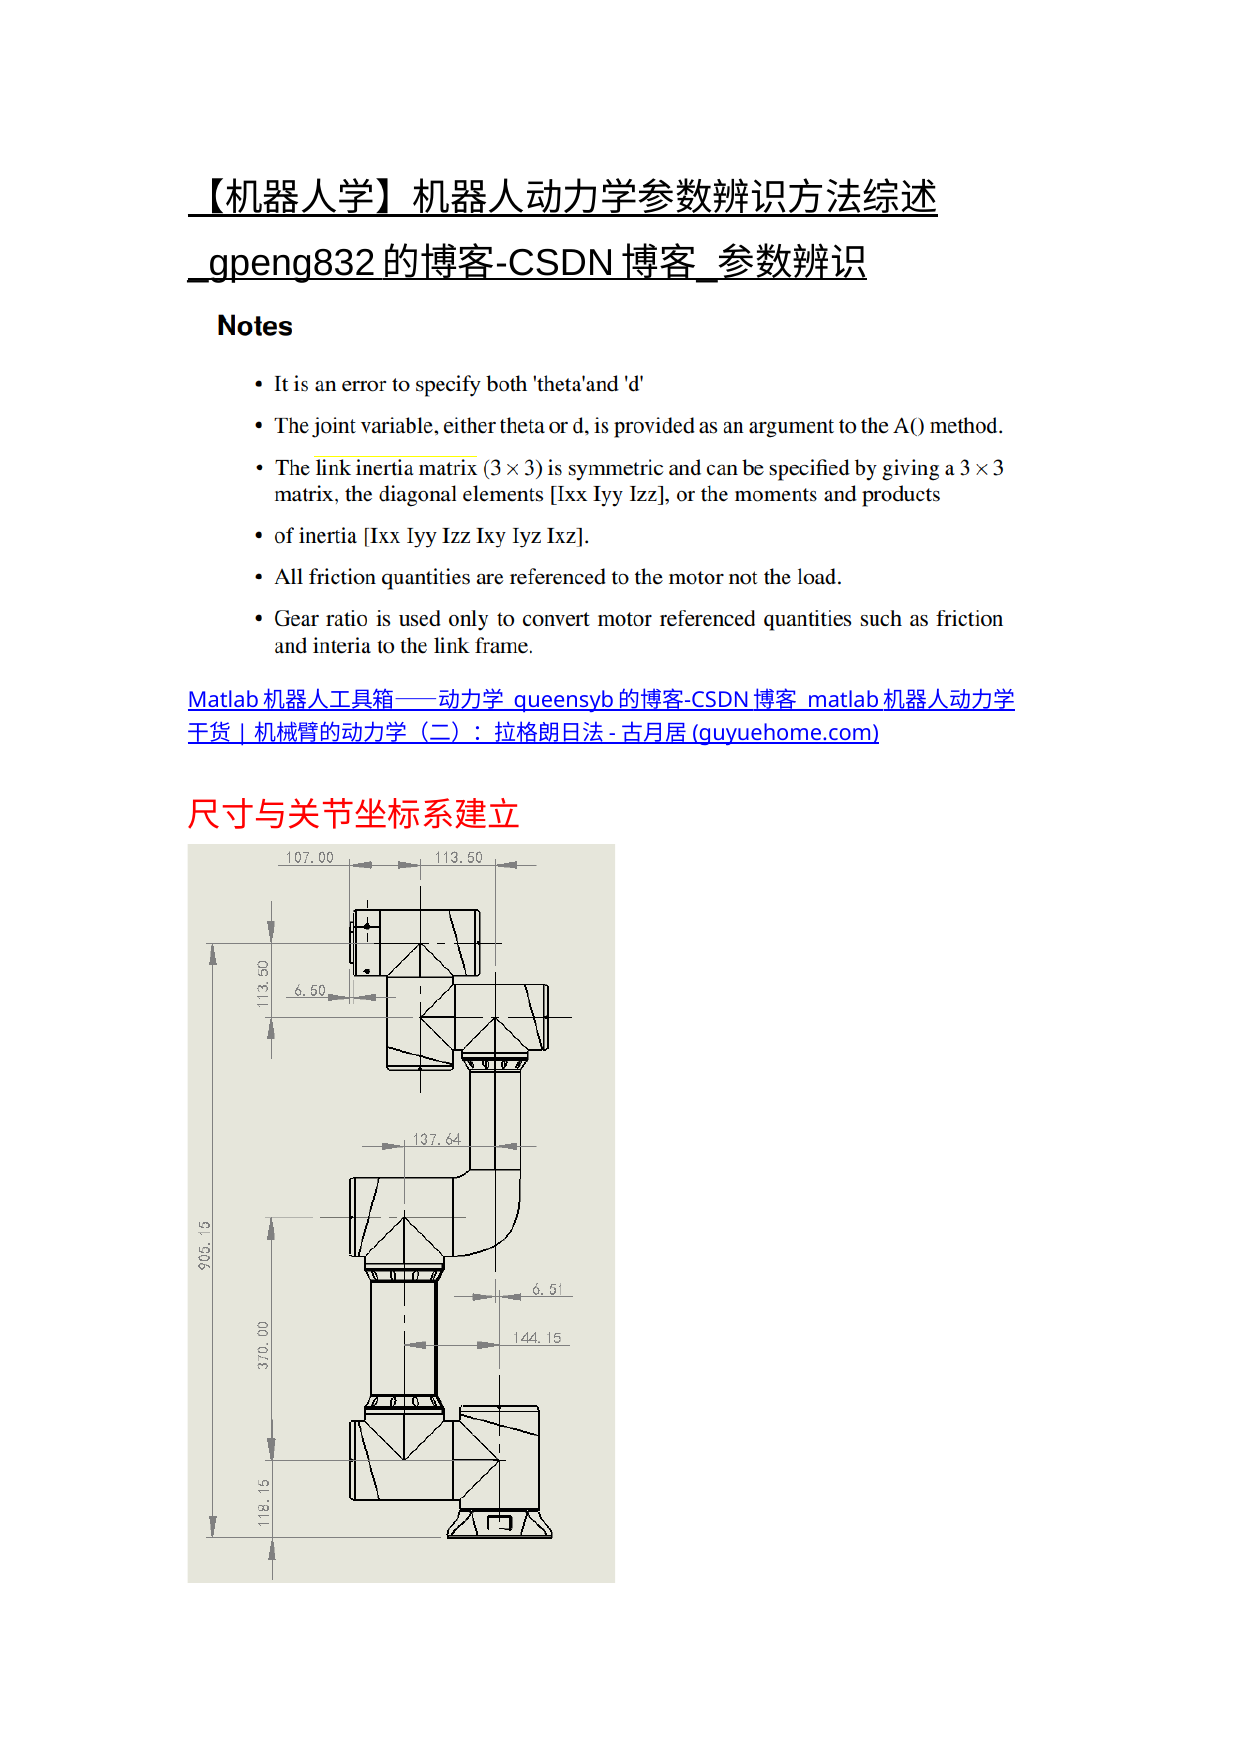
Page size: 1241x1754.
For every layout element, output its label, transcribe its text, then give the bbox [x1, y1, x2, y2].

text 干货 | 机械臂的动力学（二）：拉格朗日法 - 古月居 (guyuehome.com) [187, 714, 1053, 747]
text 【机器人学】机器人动力学参数辨识方法综述_gpeng832的博客-CSDN博客_参数辨识 [187, 162, 1053, 292]
text 尺寸与关节坐标系建立 [187, 779, 1053, 844]
picture [187, 844, 615, 1583]
picture [187, 292, 1053, 674]
text Matlab机器人工具箱——动力学_queensyb的博客-CSDN博客_matlab机器人动力学 [187, 682, 1053, 714]
